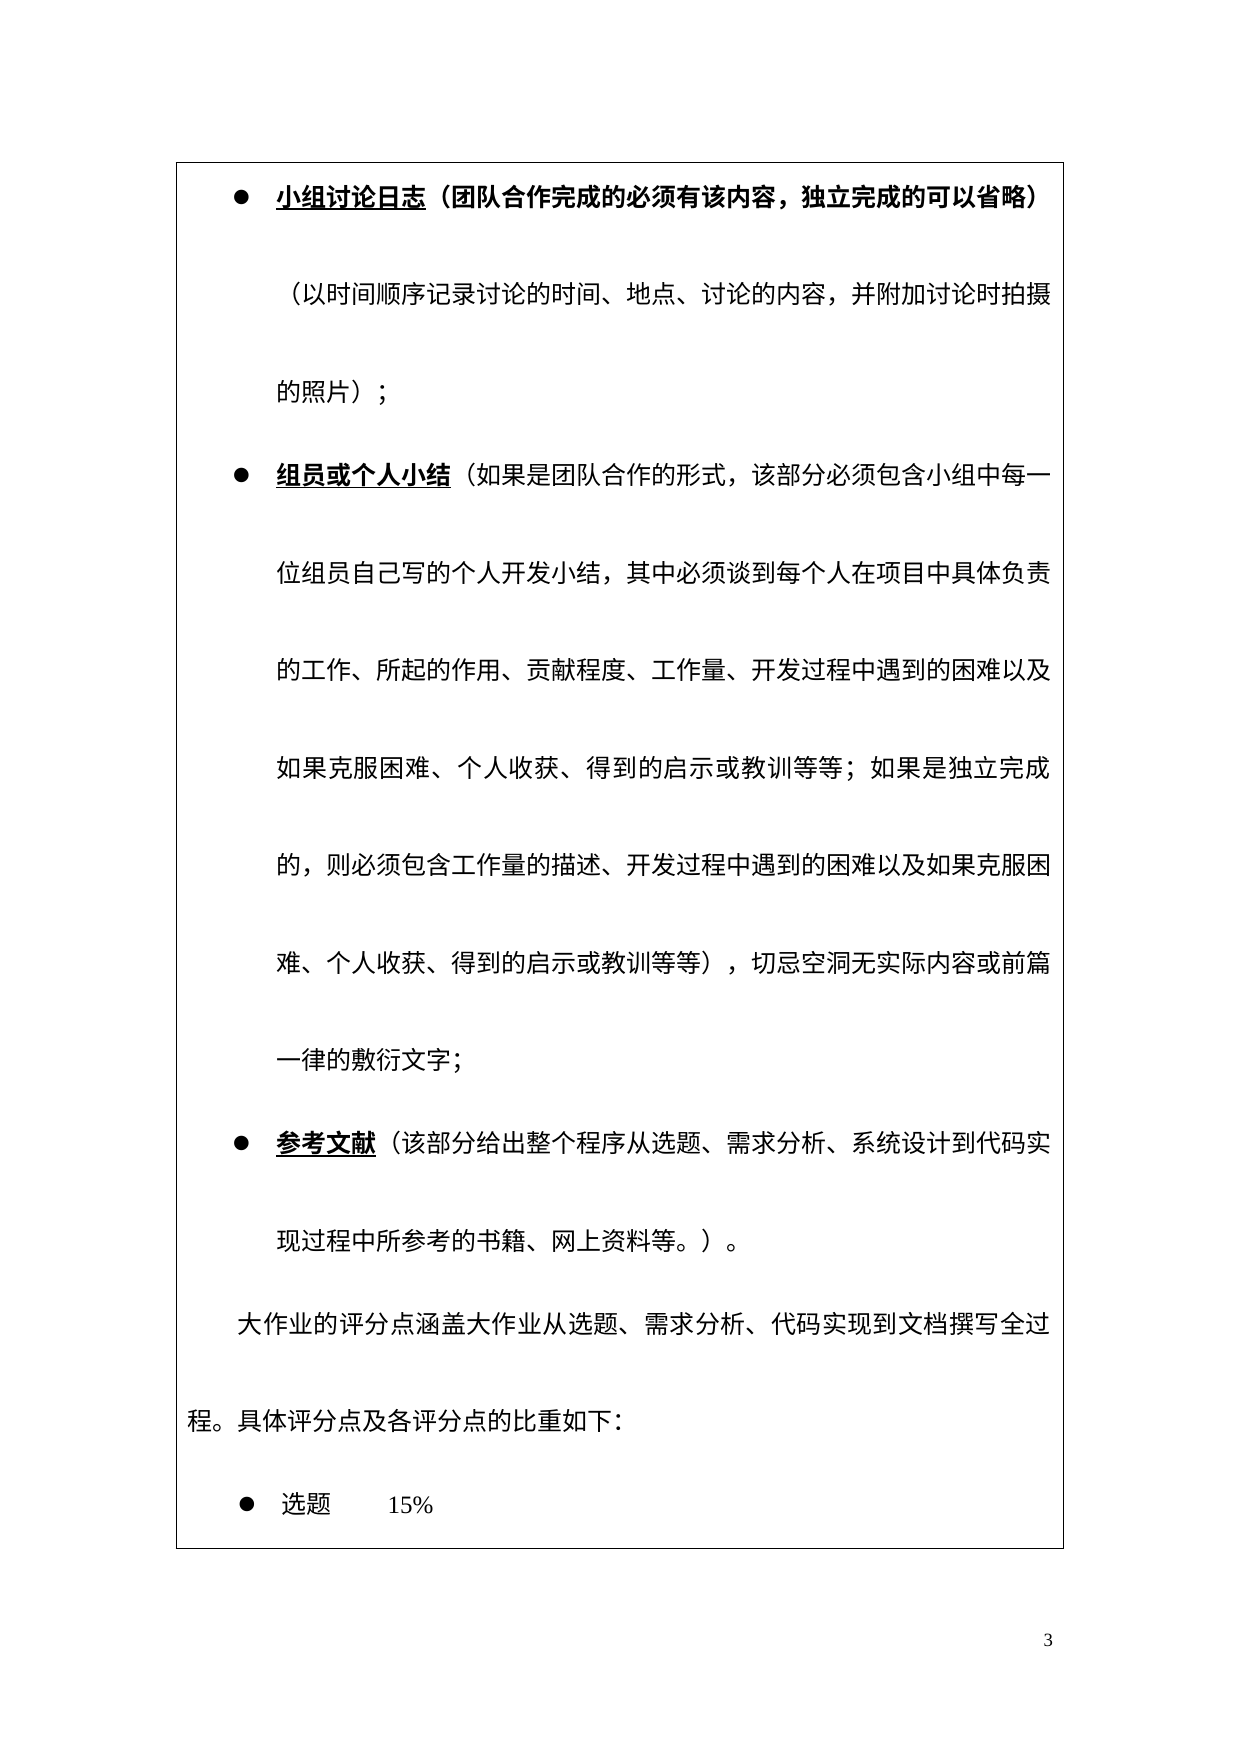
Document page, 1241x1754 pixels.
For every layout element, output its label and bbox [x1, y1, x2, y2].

table_header [177, 163, 1063, 1548]
